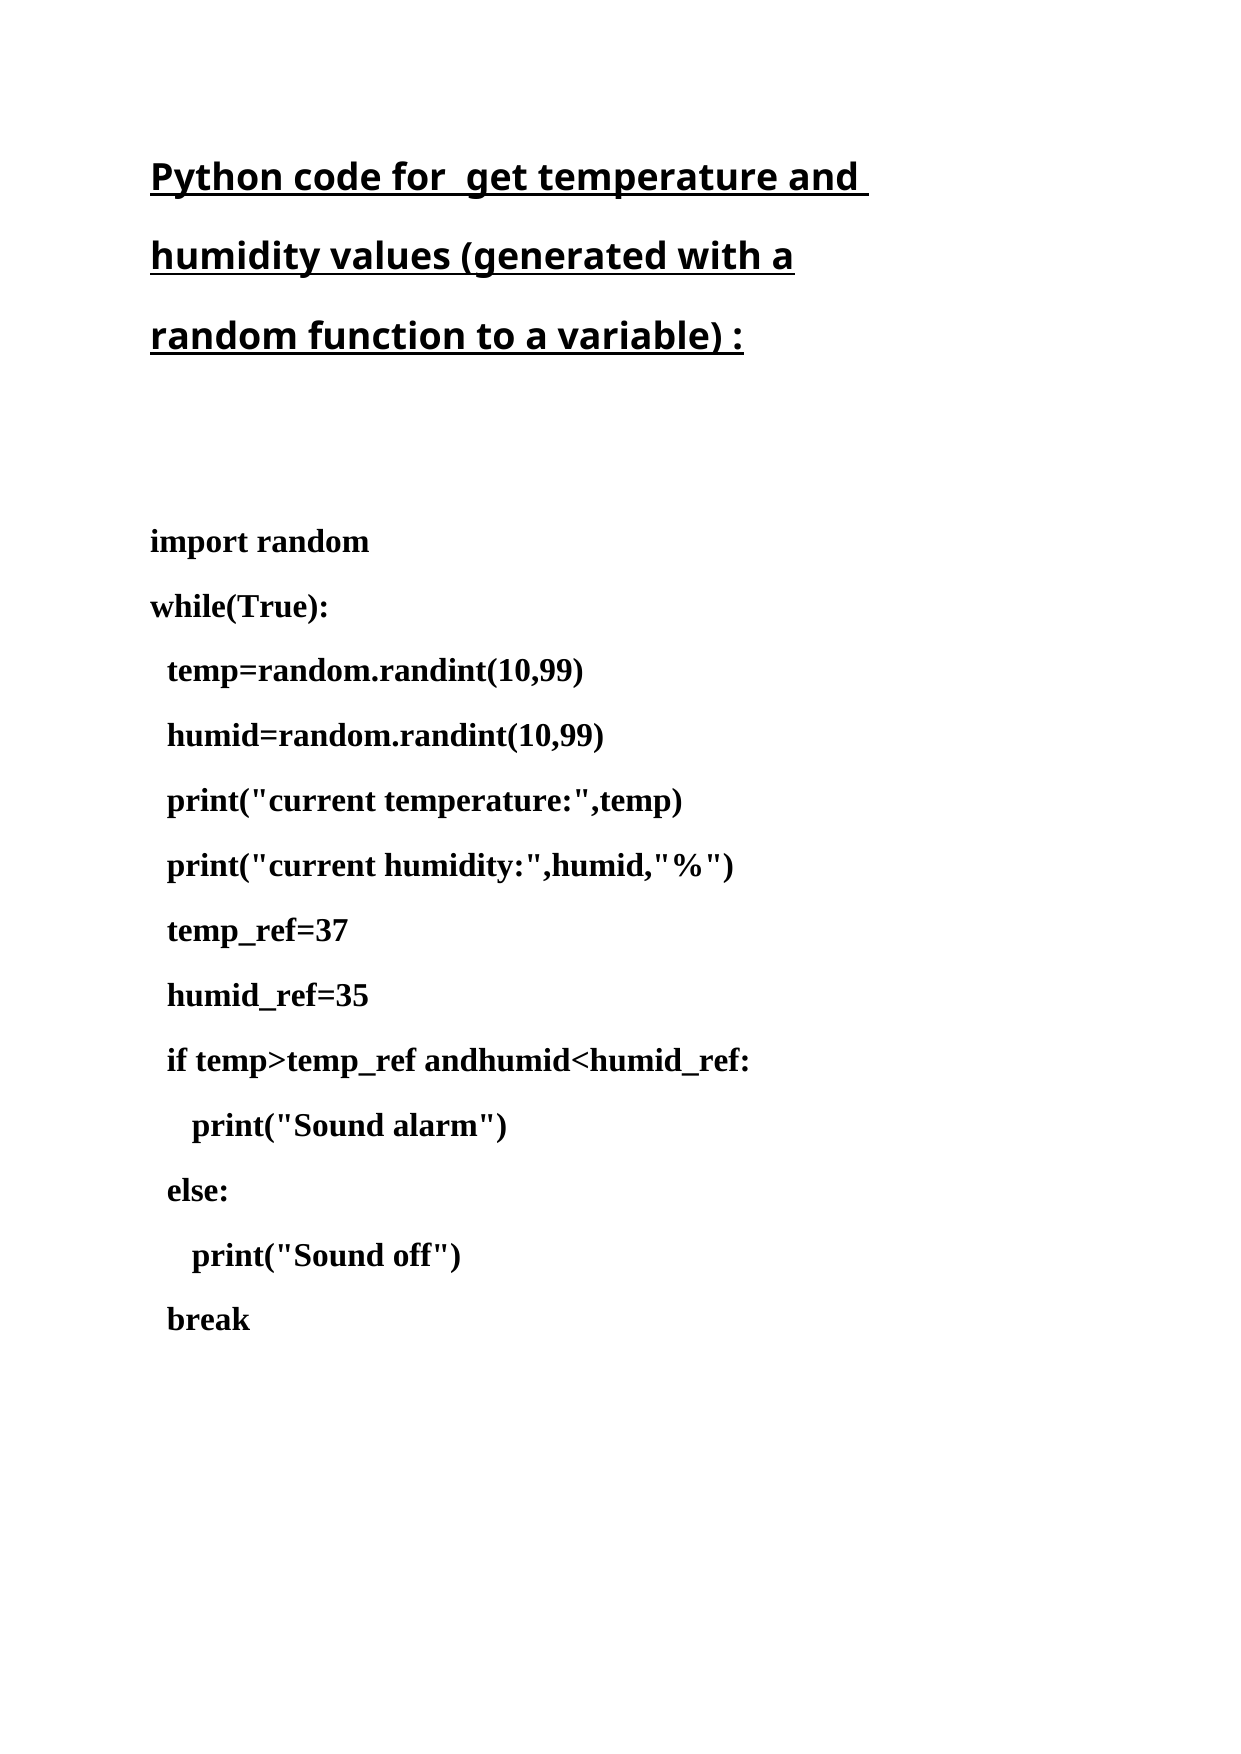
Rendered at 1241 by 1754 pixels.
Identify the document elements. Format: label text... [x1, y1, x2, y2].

text while(True): [150, 586, 1090, 624]
text break [150, 1300, 1090, 1338]
text else: [150, 1170, 1090, 1208]
text print("current temperature:",temp) [150, 781, 1090, 819]
text random function to a variable) : [150, 309, 1090, 360]
text temp_ref=37 [150, 910, 1090, 949]
text print("Sound off") [150, 1235, 1090, 1273]
text humidity values (generated with a [150, 229, 1090, 281]
text humid_ref=35 [150, 975, 1090, 1013]
text print("Sound alarm") [150, 1105, 1090, 1143]
text print("current humidity:",humid,"%") [150, 845, 1090, 884]
text humid=random.randint(10,99) [150, 716, 1090, 754]
text temp=random.randint(10,99) [150, 651, 1090, 689]
text Python code for get temperature and [150, 150, 1090, 201]
text import random [150, 521, 1090, 559]
text if temp>temp_ref andhumid<humid_ref: [150, 1040, 1090, 1078]
